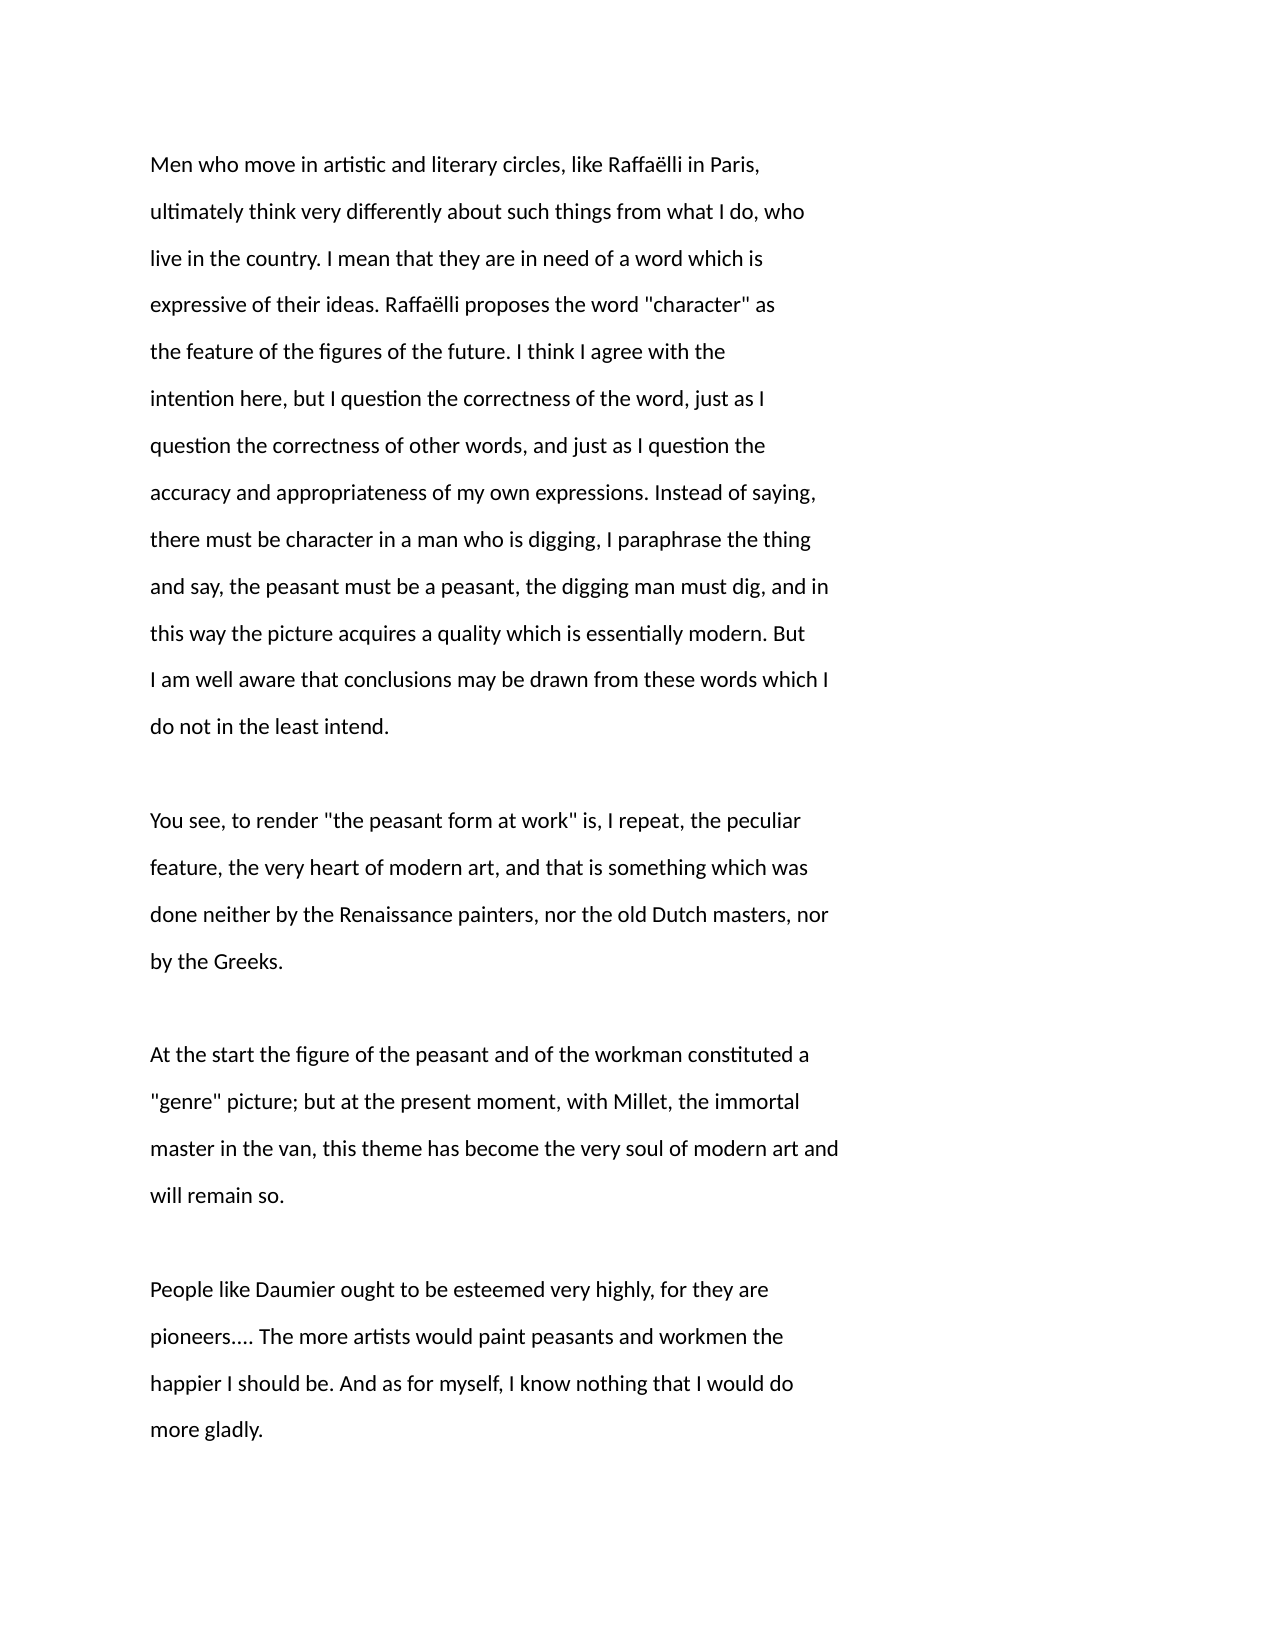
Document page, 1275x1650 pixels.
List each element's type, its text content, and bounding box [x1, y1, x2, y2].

text pioneers.... The more artists would paint peasants and workmen the [150, 1322, 1125, 1350]
text will remain so. [150, 1181, 1125, 1209]
text At the start the figure of the peasant and of the workman constituted a [150, 1041, 1125, 1069]
text question the correctness of other words, and just as I question the [150, 431, 1125, 459]
text Men who move in artistic and literary circles, like Raffaëlli in Paris, [150, 150, 1125, 178]
text live in the country. I mean that they are in need of a word which is [150, 244, 1125, 272]
text expressive of their ideas. Raffaëlli proposes the word "character" as [150, 291, 1125, 319]
text You see, to render "the peasant form at work" is, I repeat, the peculiar [150, 806, 1125, 834]
text ultimately think very differently about such things from what I do, who [150, 197, 1125, 225]
text the feature of the figures of the future. I think I agree with the [150, 337, 1125, 366]
text intention here, but I question the correctness of the word, just as I [150, 384, 1125, 412]
text I am well aware that conclusions may be drawn from these words which I [150, 666, 1125, 694]
text master in the van, this theme has become the very soul of modern art and [150, 1134, 1125, 1162]
text more gladly. [150, 1416, 1125, 1444]
text there must be character in a man who is digging, I paraphrase the thing [150, 525, 1125, 553]
text feature, the very heart of modern art, and that is something which was [150, 853, 1125, 881]
text do not in the least intend. [150, 712, 1125, 741]
text People like Daumier ought to be esteemed very highly, for they are [150, 1275, 1125, 1303]
text and say, the peasant must be a peasant, the digging man must dig, and in [150, 572, 1125, 600]
text this way the picture acquires a quality which is essentially modern. But [150, 619, 1125, 647]
text by the Greeks. [150, 947, 1125, 975]
text "genre" picture; but at the present moment, with Millet, the immortal [150, 1087, 1125, 1116]
text happier I should be. And as for myself, I know nothing that I would do [150, 1369, 1125, 1397]
text accuracy and appropriateness of my own expressions. Instead of saying, [150, 478, 1125, 506]
text done neither by the Renaissance painters, nor the old Dutch masters, nor [150, 900, 1125, 928]
